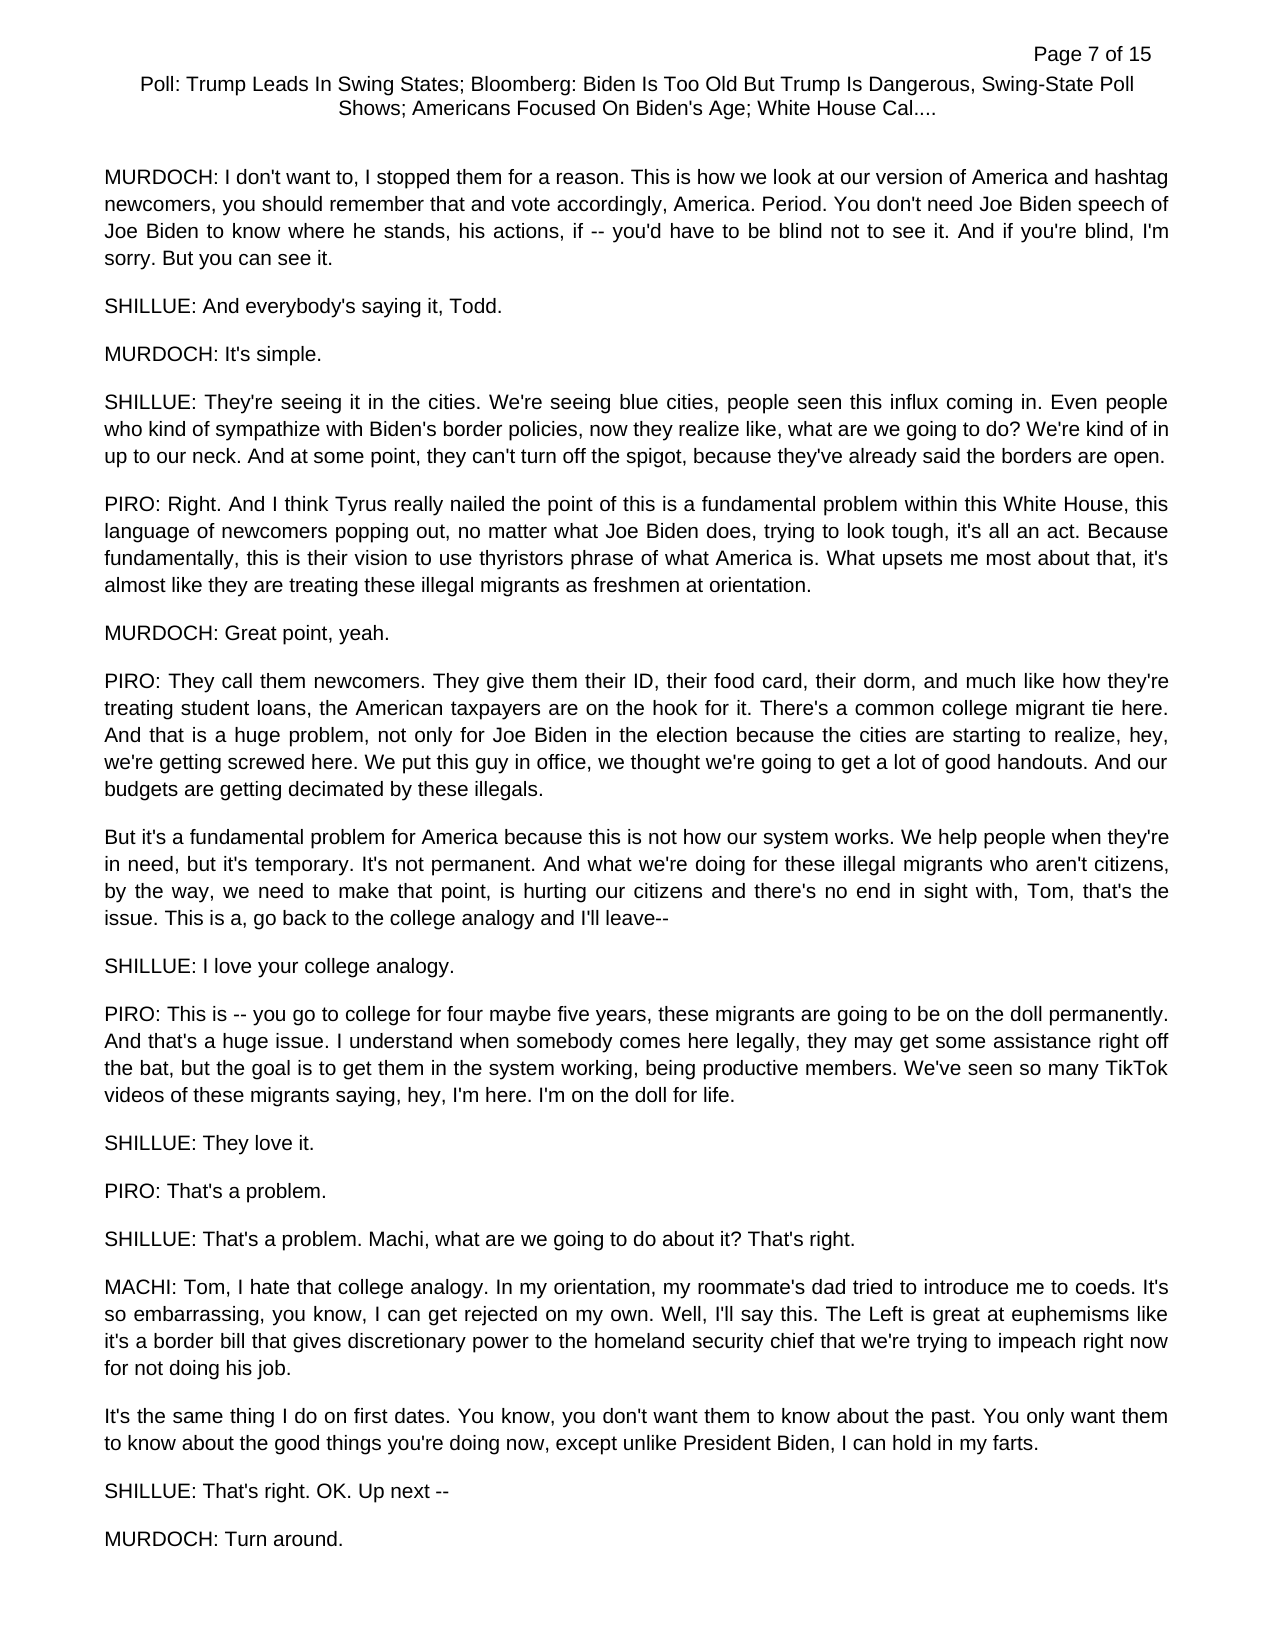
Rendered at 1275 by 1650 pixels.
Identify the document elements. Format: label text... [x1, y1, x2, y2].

text MURDOCH: I don't want to, I stopped them for a reason. This is how we look at our version of America and hashtag newcomers, you should remember that and vote accordingly, America. Period. You don't need Joe Biden speech of Joe Biden to know where he stands, his actions, if -- you'd have to be blind not to see it. And if you're blind, I'm sorry. But you can see it. [104, 161, 1171, 270]
text SHILLUE: They're seeing it in the cities. We're seeing blue cities, people seen this influx coming in. Even people who kind of sympathize with Biden's border policies, now they realize like, what are we going to do? We're kind of in up to our neck. And at some point, they can't turn off the spigot, because they've already said the borders are open. [104, 386, 1171, 468]
text SHILLUE: I love your college analogy. [104, 951, 1171, 978]
text MURDOCH: Turn around. [104, 1524, 1171, 1551]
text MURDOCH: Great point, yeah. [104, 618, 1171, 645]
text SHILLUE: That's right. OK. Up next -- [104, 1476, 1171, 1503]
text SHILLUE: That's a problem. Machi, what are we going to do about it? That's right. [104, 1224, 1171, 1251]
text PIRO: Right. And I think Tyrus really nailed the point of this is a fundamental problem within this White House, this language of newcomers popping out, no matter what Joe Biden does, trying to look tough, it's all an act. Because fundamentally, this is their vision to use thyristors phrase of what America is. What upsets me most about that, it's almost like they are treating these illegal migrants as freshmen at orientation. [104, 488, 1171, 597]
text It's the same thing I do on first dates. You know, you don't want them to know about the past. You only want them to know about the good things you're doing now, except unlike President Biden, I can hold in my farts. [104, 1401, 1171, 1455]
text But it's a fundamental problem for America because this is not how our system works. We help people when they're in need, but it's temporary. It's not permanent. And what we're doing for these illegal migrants who aren't citizens, by the way, we need to make that point, is hurting our citizens and there's no end in sight with, Tom, that's the issue. This is a, go back to the college analogy and I'll leave-- [104, 822, 1171, 930]
text PIRO: That's a problem. [104, 1176, 1171, 1203]
text SHILLUE: And everybody's saying it, Todd. [104, 291, 1171, 318]
text MURDOCH: It's simple. [104, 338, 1171, 366]
text PIRO: They call them newcomers. They give them their ID, their food card, their dorm, and much like how they're treating student loans, the American taxpayers are on the hook for it. There's a common college migrant tie here. And that is a huge problem, not only for Joe Biden in the election because the cities are starting to realize, hey, we're getting screwed here. We put this guy in office, we thought we're going to get a lot of good handouts. And our budgets are getting decimated by these illegals. [104, 666, 1171, 801]
text MACHI: Tom, I hate that college analogy. In my orientation, my roommate's dad tried to introduce me to coeds. It's so embarrassing, you know, I can get rejected on my own. Well, I'll say this. The Left is great at euphemisms like it's a border bill that gives discretionary power to the homeland security chief that we're trying to impeach right now for not doing his job. [104, 1272, 1171, 1380]
text PIRO: This is -- you go to college for four maybe five years, these migrants are going to be on the doll permanently. And that's a huge issue. I understand when somebody comes here legally, they may get some assistance right off the bat, but the goal is to get them in the system working, being productive members. We've seen so many TikTok videos of these migrants saying, hey, I'm here. I'm on the doll for life. [104, 999, 1171, 1107]
text SHILLUE: They love it. [104, 1128, 1171, 1155]
